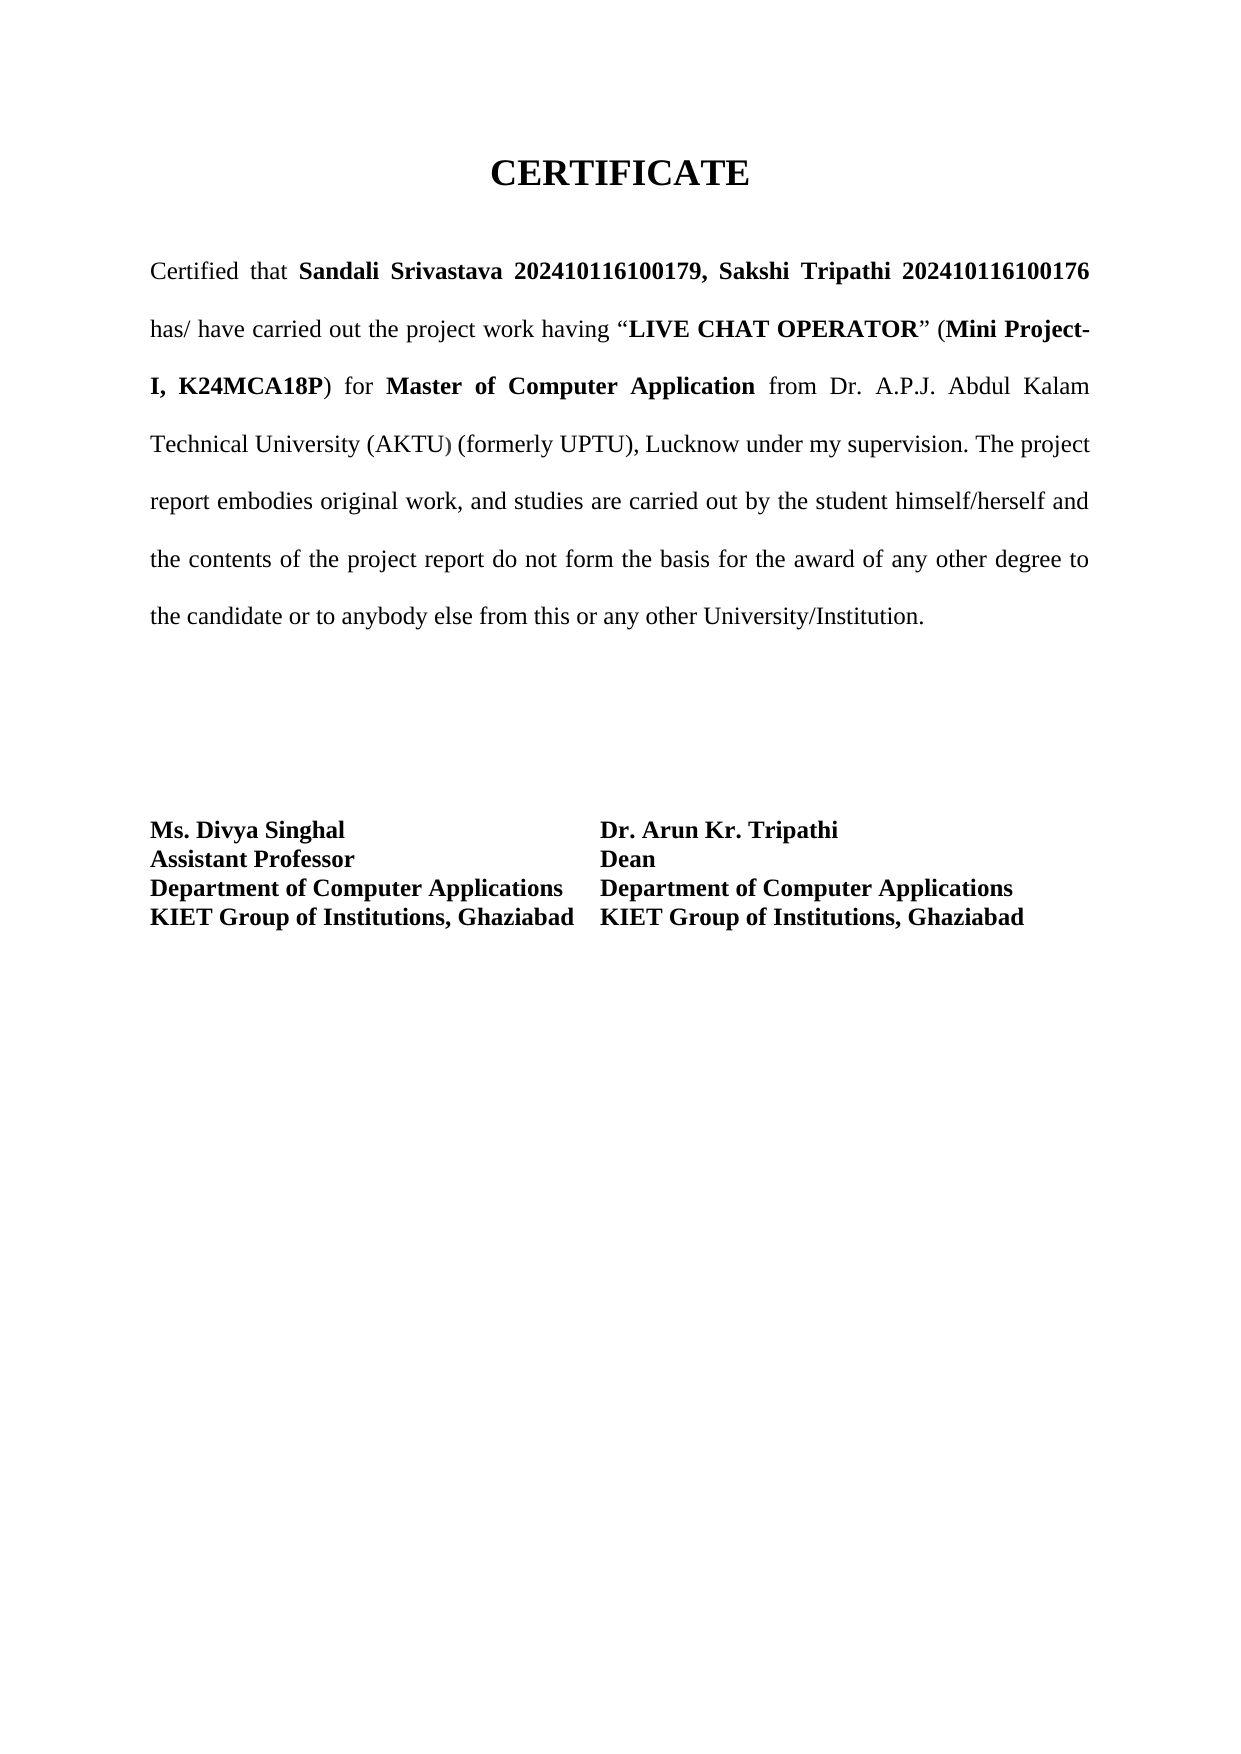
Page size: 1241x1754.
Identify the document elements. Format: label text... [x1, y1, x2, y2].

text Certified that Sandali Srivastava 202410116100179, Sakshi Tripathi 202410116100176 has/ have carried out the project work having “LIVE CHAT OPERATOR” (Mini Project-I, K24MCA18P) for Master of Computer Application from Dr. A.P.J. Abdul Kalam Technical University (AKTU) (formerly UPTU), Lucknow under my supervision. The project report embodies original work, and studies are carried out by the student himself/herself and the contents of the project report do not form the basis for the award of any other degree to the candidate or to anybody else from this or any other University/Institution. [150, 256, 1090, 630]
text Department of Computer Applications Department of Computer Applications [150, 873, 1090, 902]
text CERTIFICATE [150, 150, 1090, 193]
text Ms. Divya Singhal Dr. Arun Kr. Tripathi [150, 816, 1090, 844]
text Assistant Professor Dean [150, 844, 1090, 873]
text KIET Group of Institutions, Ghaziabad KIET Group of Institutions, Ghaziabad [150, 902, 1090, 931]
